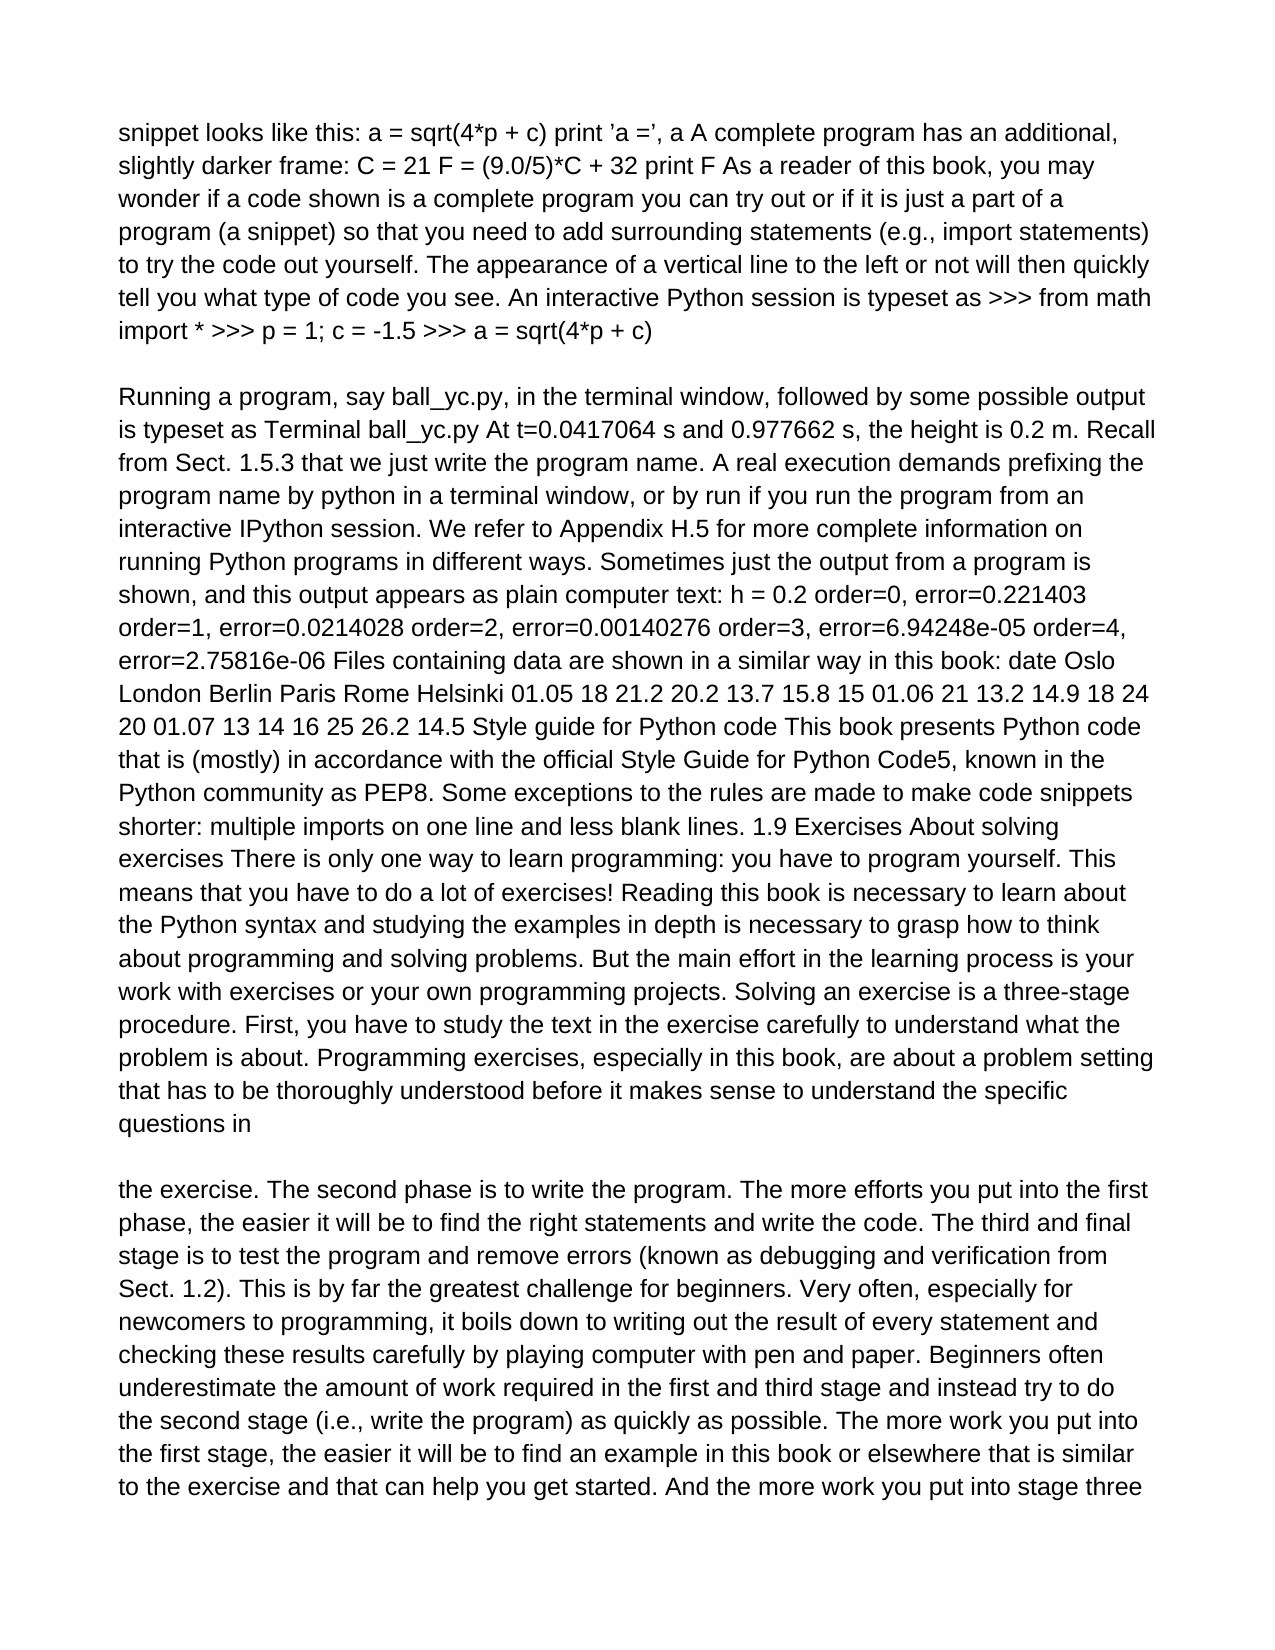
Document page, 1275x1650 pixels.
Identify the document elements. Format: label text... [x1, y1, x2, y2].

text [118, 1175, 1157, 1501]
text Running a program, say ball_yc.py, in the terminal window, followed by some possible output is typeset as Terminal ball_yc.py At t=0.0417064 s and 0.977662 s, the height is 0.2 m. Recall from Sect. 1.5.3 that we just write the program name. A real execution demands prefixing the program name by python in a terminal window, or by run if you run the program from an interactive IPython session. We refer to Appendix H.5 for more complete information on running Python programs in different ways. Sometimes just the output from a program is shown, and this output appears as plain computer text: h = 0.2 order=0, error=0.221403 order=1, error=0.0214028 order=2, error=0.00140276 order=3, error=6.94248e-05 order=4, error=2.75816e-06 Files containing data are shown in a similar way in this book: date Oslo London Berlin Paris Rome Helsinki 01.05 18 21.2 20.2 13.7 15.8 15 01.06 21 13.2 14.9 18 24 20 01.07 13 14 16 25 26.2 14.5 Style guide for Python code This book presents Python code that is (mostly) in accordance with the official Style Guide for Python Code5, known in the Python community as PEP8. Some exceptions to the rules are made to make code snippets shorter: multiple imports on one line and less blank lines. 1.9 Exercises About solving exercises There is only one way to learn programming: you have to program yourself. This means that you have to do a lot of exercises! Reading this book is necessary to learn about the Python syntax and studying the examples in depth is necessary to grasp how to think about programming and solving problems. But the main effort in the learning process is your work with exercises or your own programming projects. Solving an exercise is a three-stage procedure. First, you have to study the text in the exercise carefully to understand what the problem is about. Programming exercises, especially in this book, are about a problem setting that has to be thoroughly understood before it makes sense to understand the specific questions in [118, 382, 1157, 1137]
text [118, 118, 1157, 345]
